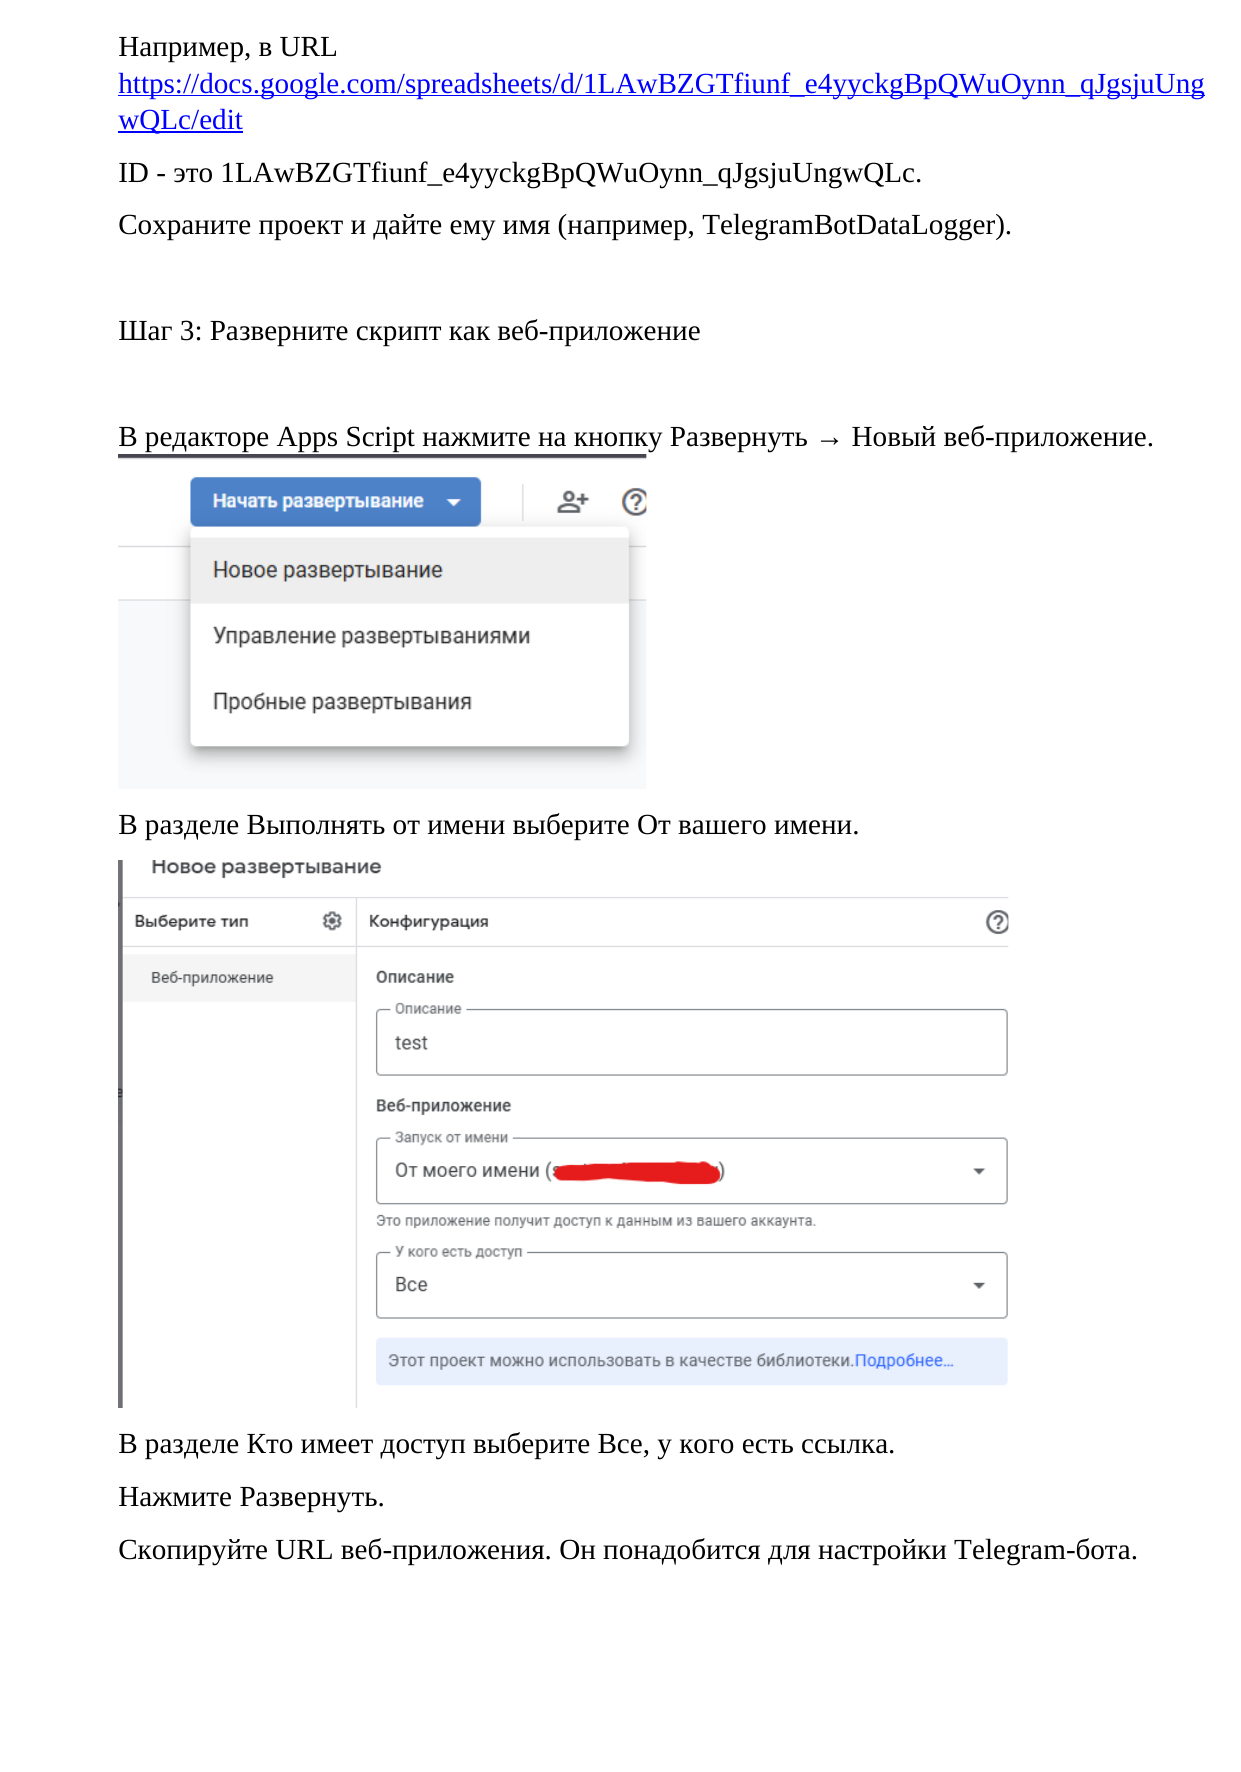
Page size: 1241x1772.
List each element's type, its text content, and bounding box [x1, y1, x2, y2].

text Сохраните проект и дайте ему имя (например, TelegramBotDataLogger). [118, 207, 1210, 241]
text В разделе Выполнять от имени выберите От вашего имени. [118, 807, 1210, 841]
text Нажмите Развернуть. [118, 1479, 1210, 1513]
text ID - это 1LAwBZGTfiunf_e4yyckgBpQWuOynn_qJgsjuUngwQLc. [118, 155, 1210, 188]
picture [118, 860, 1009, 1408]
picture [118, 454, 647, 789]
text В разделе Кто имеет доступ выберите Все, у кого есть ссылка. [118, 1427, 1210, 1460]
text Скопируйте URL веб-приложения. Он понадобится для настройки Telegram-бота. [118, 1532, 1210, 1566]
text Шаг 3: Разверните скрипт как веб-приложение [118, 313, 1210, 347]
text Например, в URL https://docs.google.com/spreadsheets/d/1LAwBZGTfiunf_e4yyckgBpQWuOynn_qJgsjuUngwQLc/edit [118, 29, 1210, 135]
